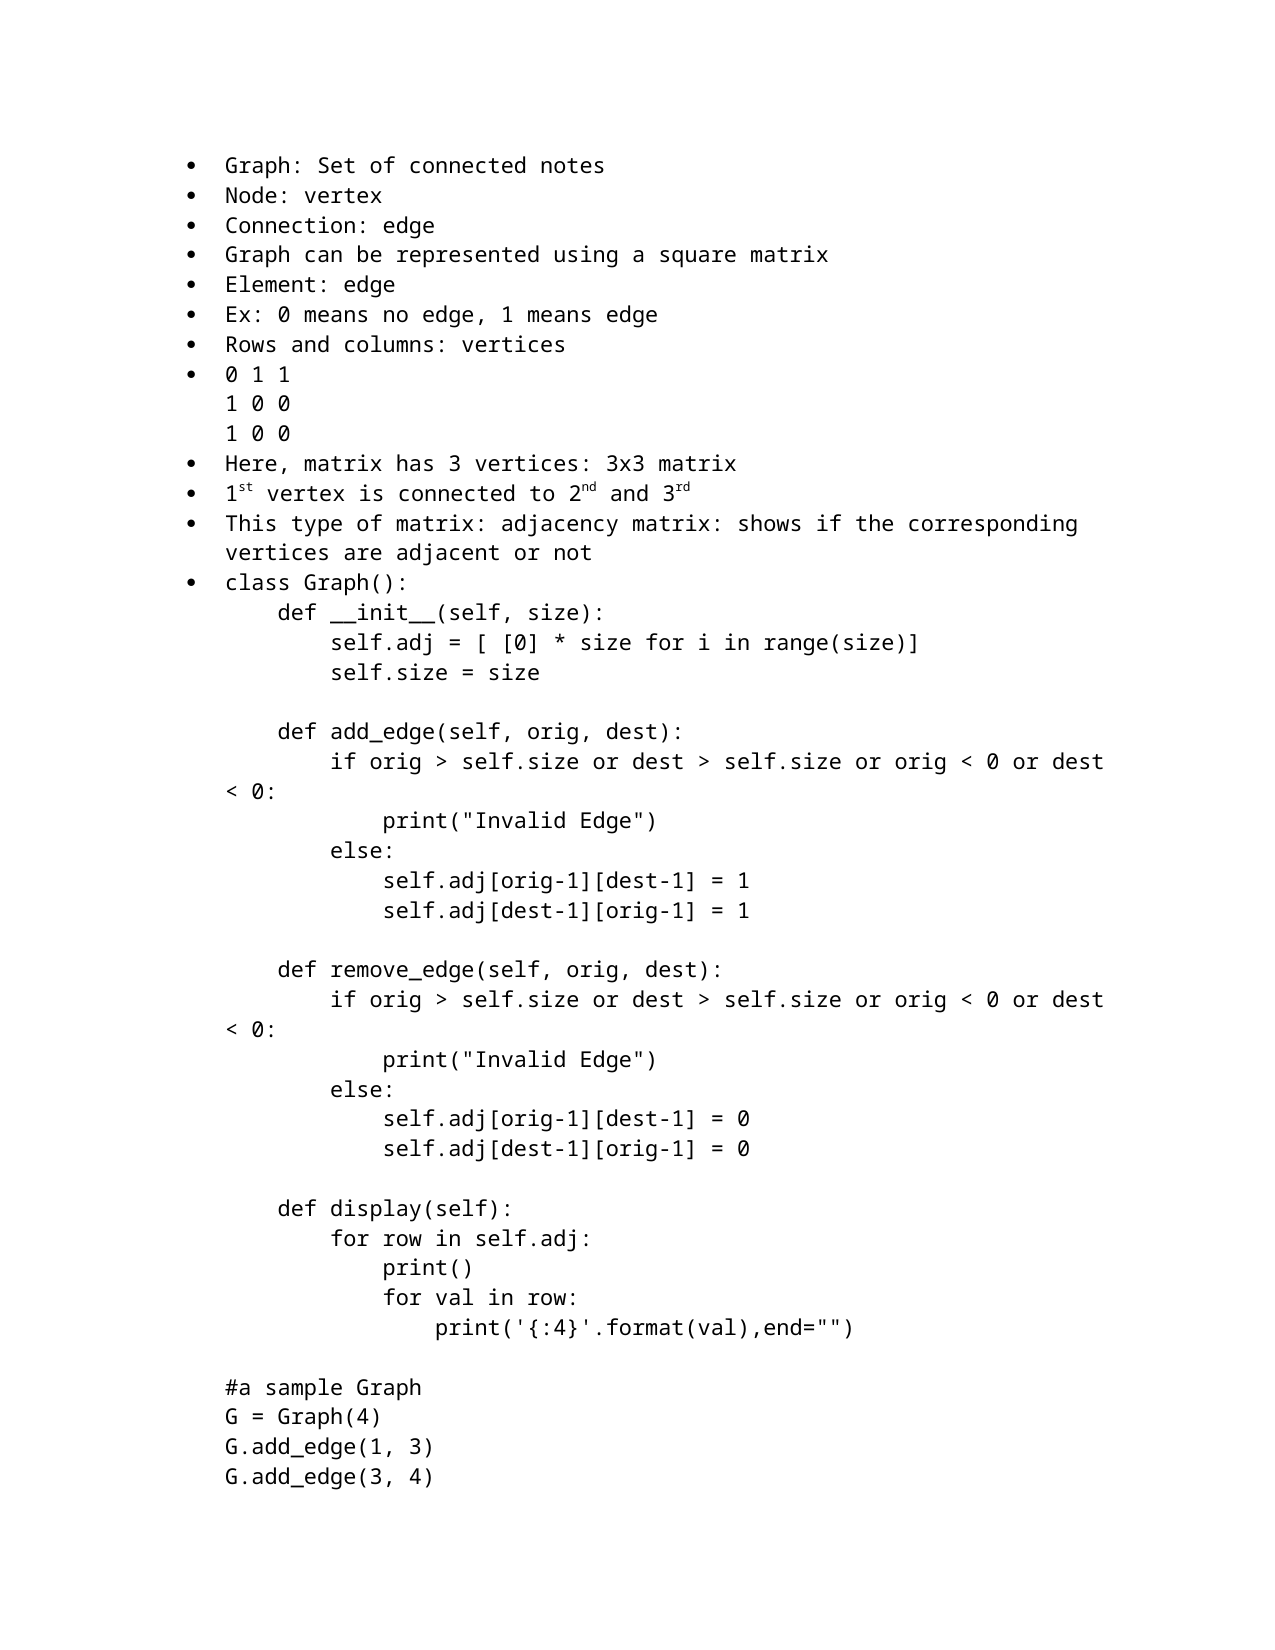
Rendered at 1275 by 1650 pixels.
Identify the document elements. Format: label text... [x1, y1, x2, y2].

text #a sample Graph [225, 1371, 1125, 1401]
text def __init__(self, size): [225, 597, 1125, 627]
list Node: vertex [187, 180, 1125, 209]
list Rows and columns: vertices [187, 329, 1125, 358]
list Graph can be represented using a square matrix [187, 239, 1125, 269]
text print('{:4}'.format(val),end="") [225, 1312, 1125, 1342]
text if orig > self.size or dest > self.size or orig < 0 or dest < 0: [225, 746, 1125, 805]
text def remove_edge(self, orig, dest): [225, 954, 1125, 984]
list class Graph(): [187, 567, 1125, 597]
text G.add_edge(1, 3) [225, 1431, 1125, 1461]
list 0 1 1 [187, 358, 1125, 388]
list Graph: Set of connected notes [187, 150, 1125, 180]
list 1 0 0 [225, 388, 1125, 418]
text else: [225, 1073, 1125, 1103]
text if orig > self.size or dest > self.size or orig < 0 or dest < 0: [225, 984, 1125, 1044]
list Connection: edge [187, 209, 1125, 239]
text G = Graph(4) [225, 1401, 1125, 1431]
text self.size = size [225, 656, 1125, 686]
text def display(self): [225, 1193, 1125, 1222]
text print("Invalid Edge") [225, 805, 1125, 835]
list Here, matrix has 3 vertices: 3x3 matrix [187, 448, 1125, 478]
list Ex: 0 means no edge, 1 means edge [187, 299, 1125, 329]
list 1 0 0 [225, 418, 1125, 448]
text self.adj[dest-1][orig-1] = 0 [225, 1133, 1125, 1163]
text print() [225, 1252, 1125, 1282]
text self.adj[orig-1][dest-1] = 0 [225, 1103, 1125, 1133]
list 1st vertex is connected to 2nd and 3rd [187, 478, 1125, 507]
text def add_edge(self, orig, dest): [225, 716, 1125, 746]
text self.adj[dest-1][orig-1] = 1 [225, 895, 1125, 924]
text else: [225, 835, 1125, 865]
list Element: edge [187, 269, 1125, 299]
text self.adj[orig-1][dest-1] = 1 [225, 865, 1125, 895]
text G.add_edge(3, 4) [225, 1461, 1125, 1491]
list This type of matrix: adjacency matrix: shows if the corresponding vertices are adjacent or not [187, 507, 1125, 567]
text for row in self.adj: [225, 1222, 1125, 1252]
text self.adj = [ [0] * size for i in range(size)] [225, 627, 1125, 656]
text print("Invalid Edge") [225, 1044, 1125, 1073]
text for val in row: [225, 1282, 1125, 1312]
